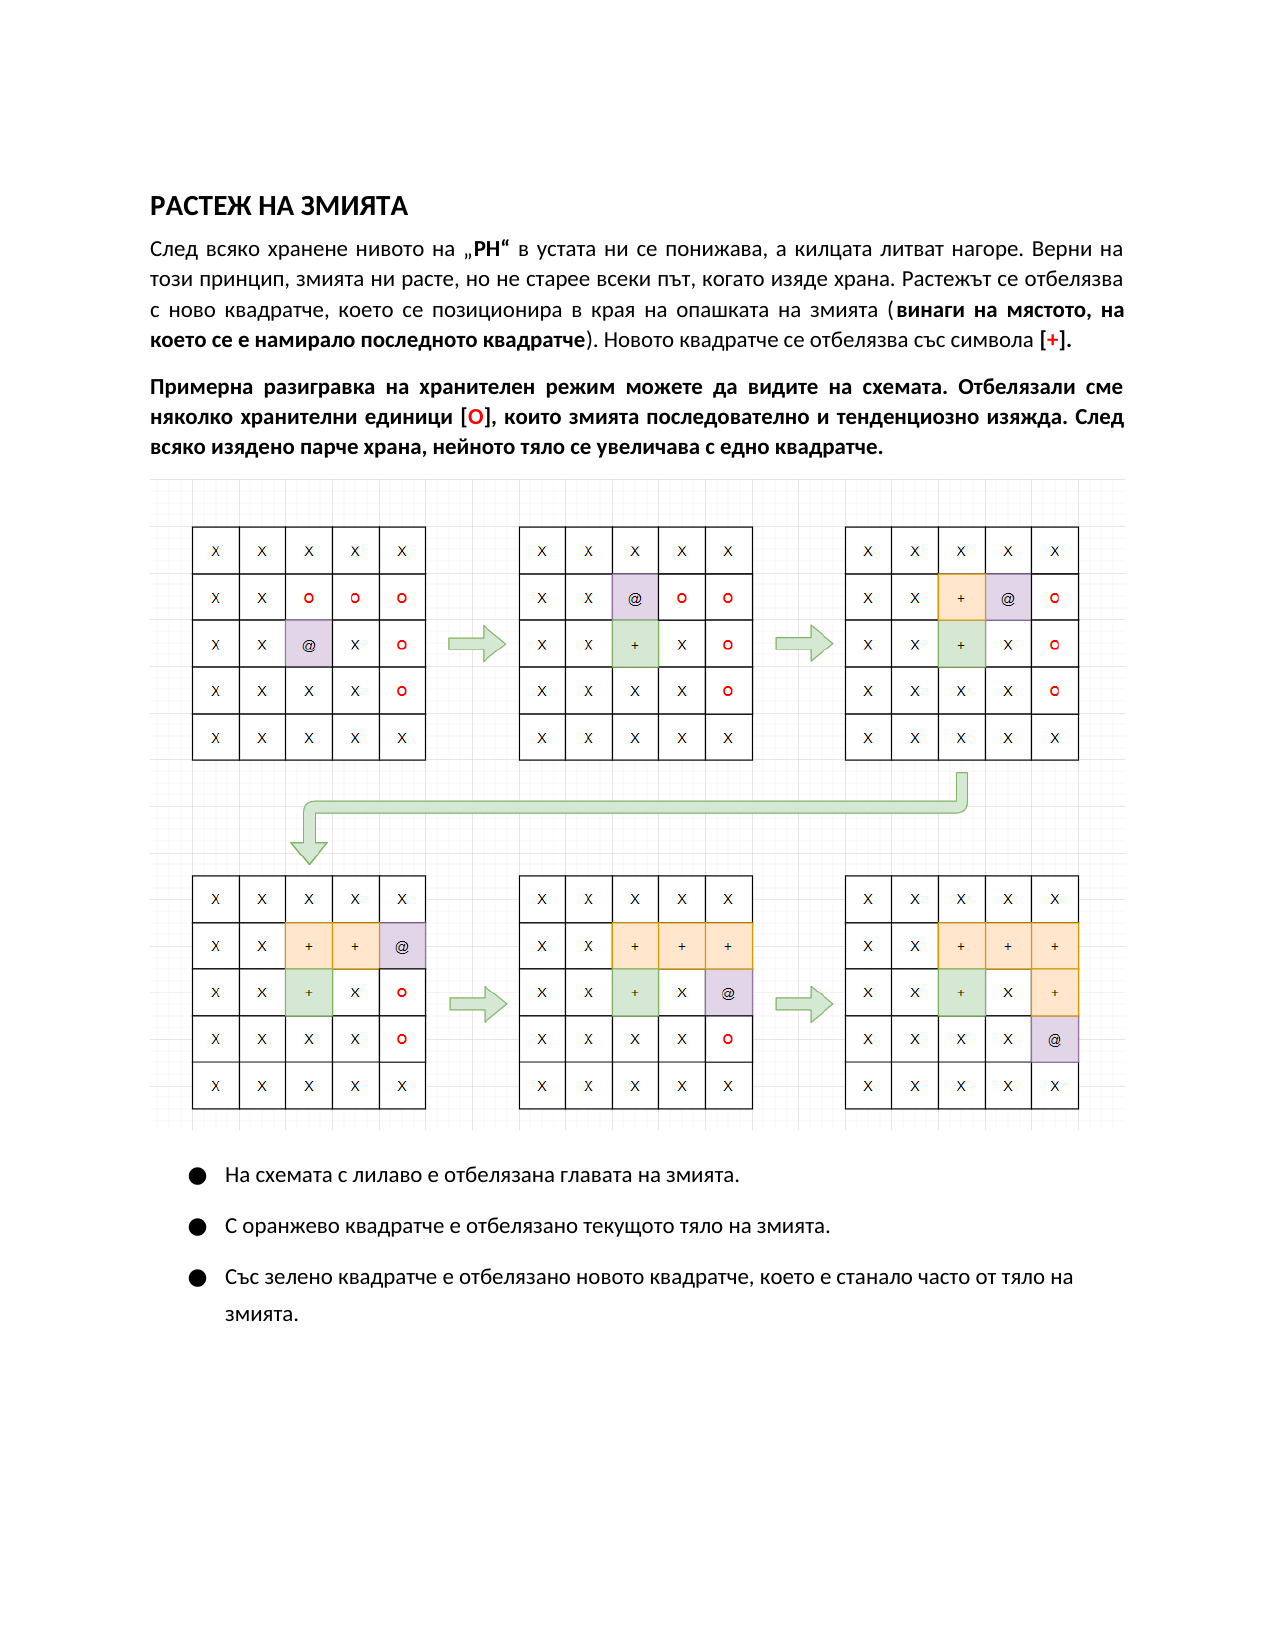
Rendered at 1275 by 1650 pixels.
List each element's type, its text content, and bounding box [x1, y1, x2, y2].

list Със зелено квадратче е отбелязано новото квадратче, което е станало часто от тяло на змията. [187, 1250, 1125, 1327]
text Примерна разигравка на хранителен режим можете да видите на схемата. Отбелязали сме няколко хранителни единици [O], които змията последователно и тенденциозно изяжда. След всяко изядено парче храна, нейното тяло се увеличава с едно квадратче. [150, 372, 1125, 460]
subtitle РАСТЕЖ НА ЗМИЯТА [150, 187, 1125, 223]
list С оранжево квадратче е отбелязано текущото тяло на змията. [187, 1199, 1125, 1247]
picture [150, 479, 1125, 1130]
text След всяко хранене нивото на „PH“ в устата ни се понижава, а килцата литват нагоре. Верни на този принцип, змията ни расте, но не старее всеки път, когато изяде храна. Растежът се отбелязва с ново квадратче, което се позиционира в края на опашката на змията (винаги на мястото, на което се е намирало последното квадратче). Новото квадратче се отбелязва със символа [+]. [150, 234, 1125, 353]
list На схемата с лилаво е отбелязана главата на змията. [187, 1149, 1125, 1196]
